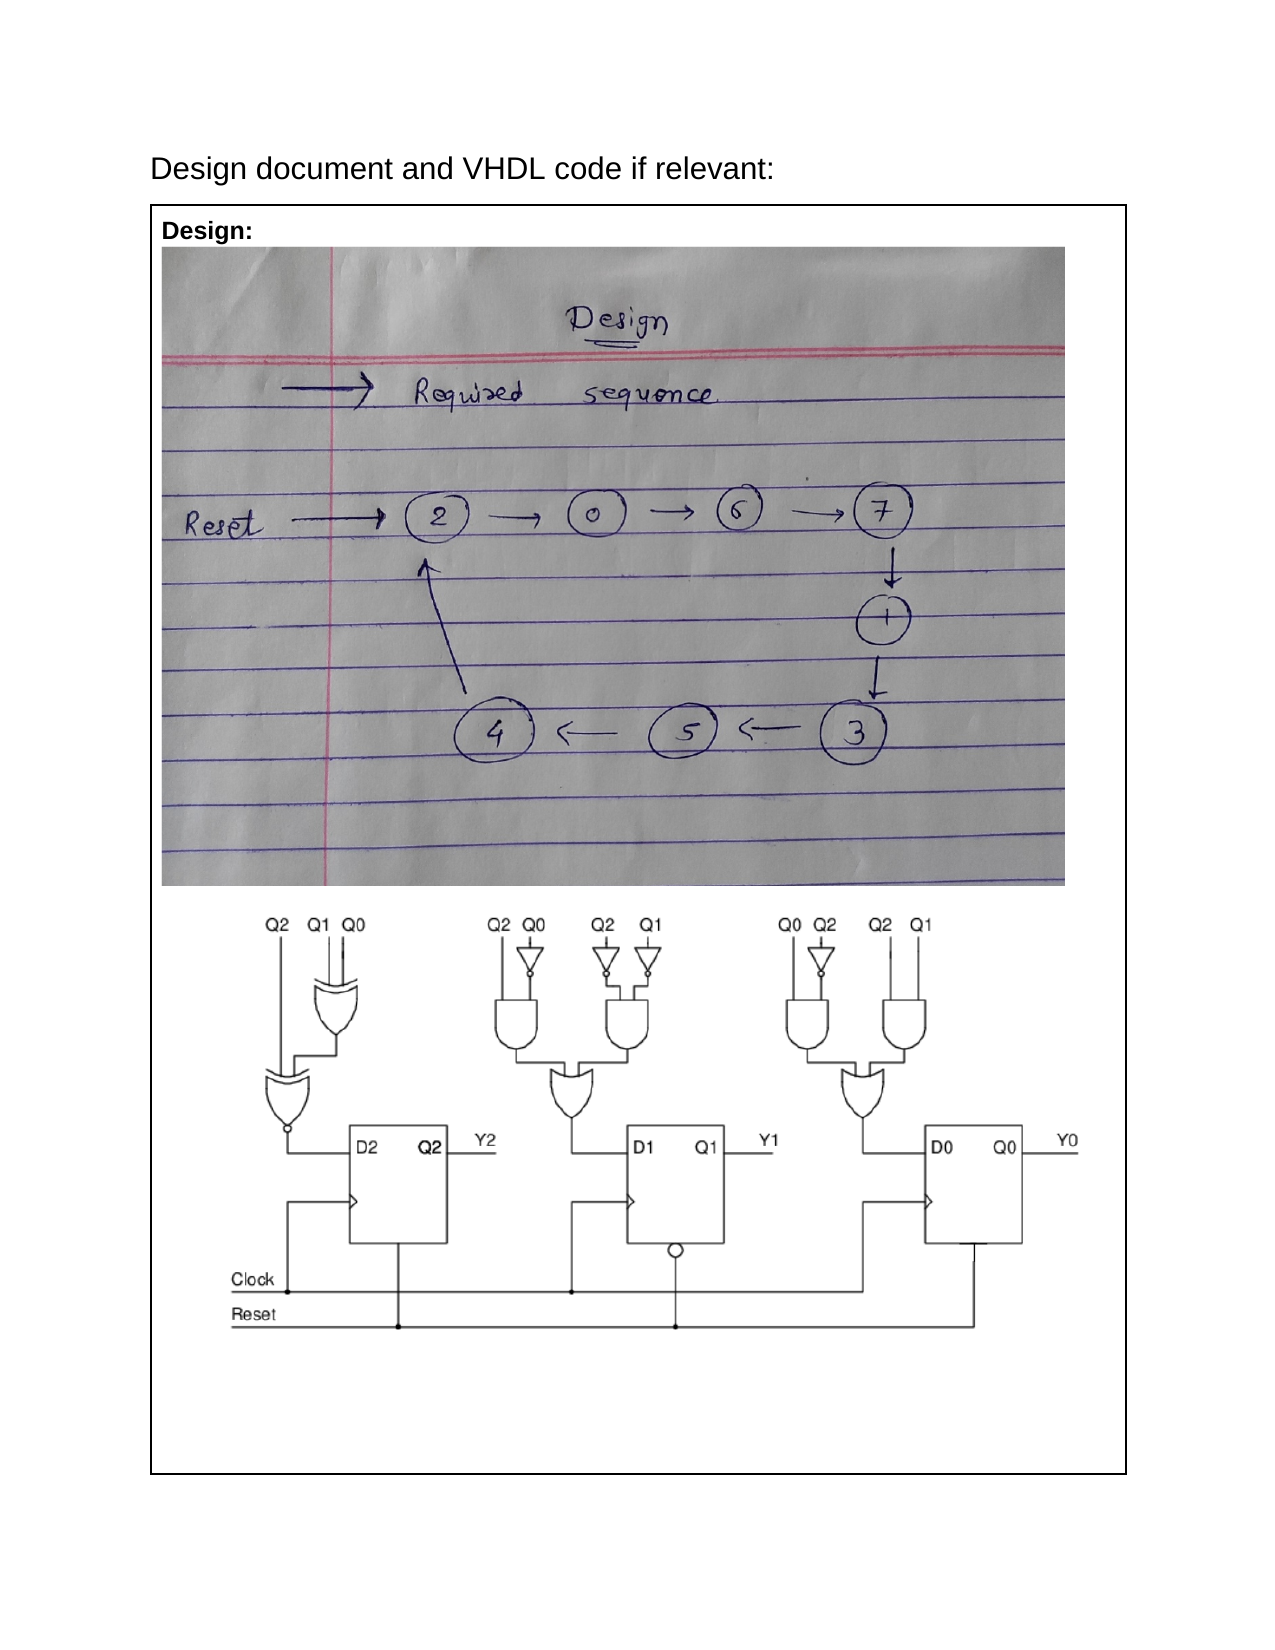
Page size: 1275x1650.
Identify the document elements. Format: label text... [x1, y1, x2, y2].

subtitle Design document and VHDL code if relevant: [150, 150, 1125, 186]
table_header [152, 206, 1125, 1473]
picture [161, 247, 1116, 1358]
